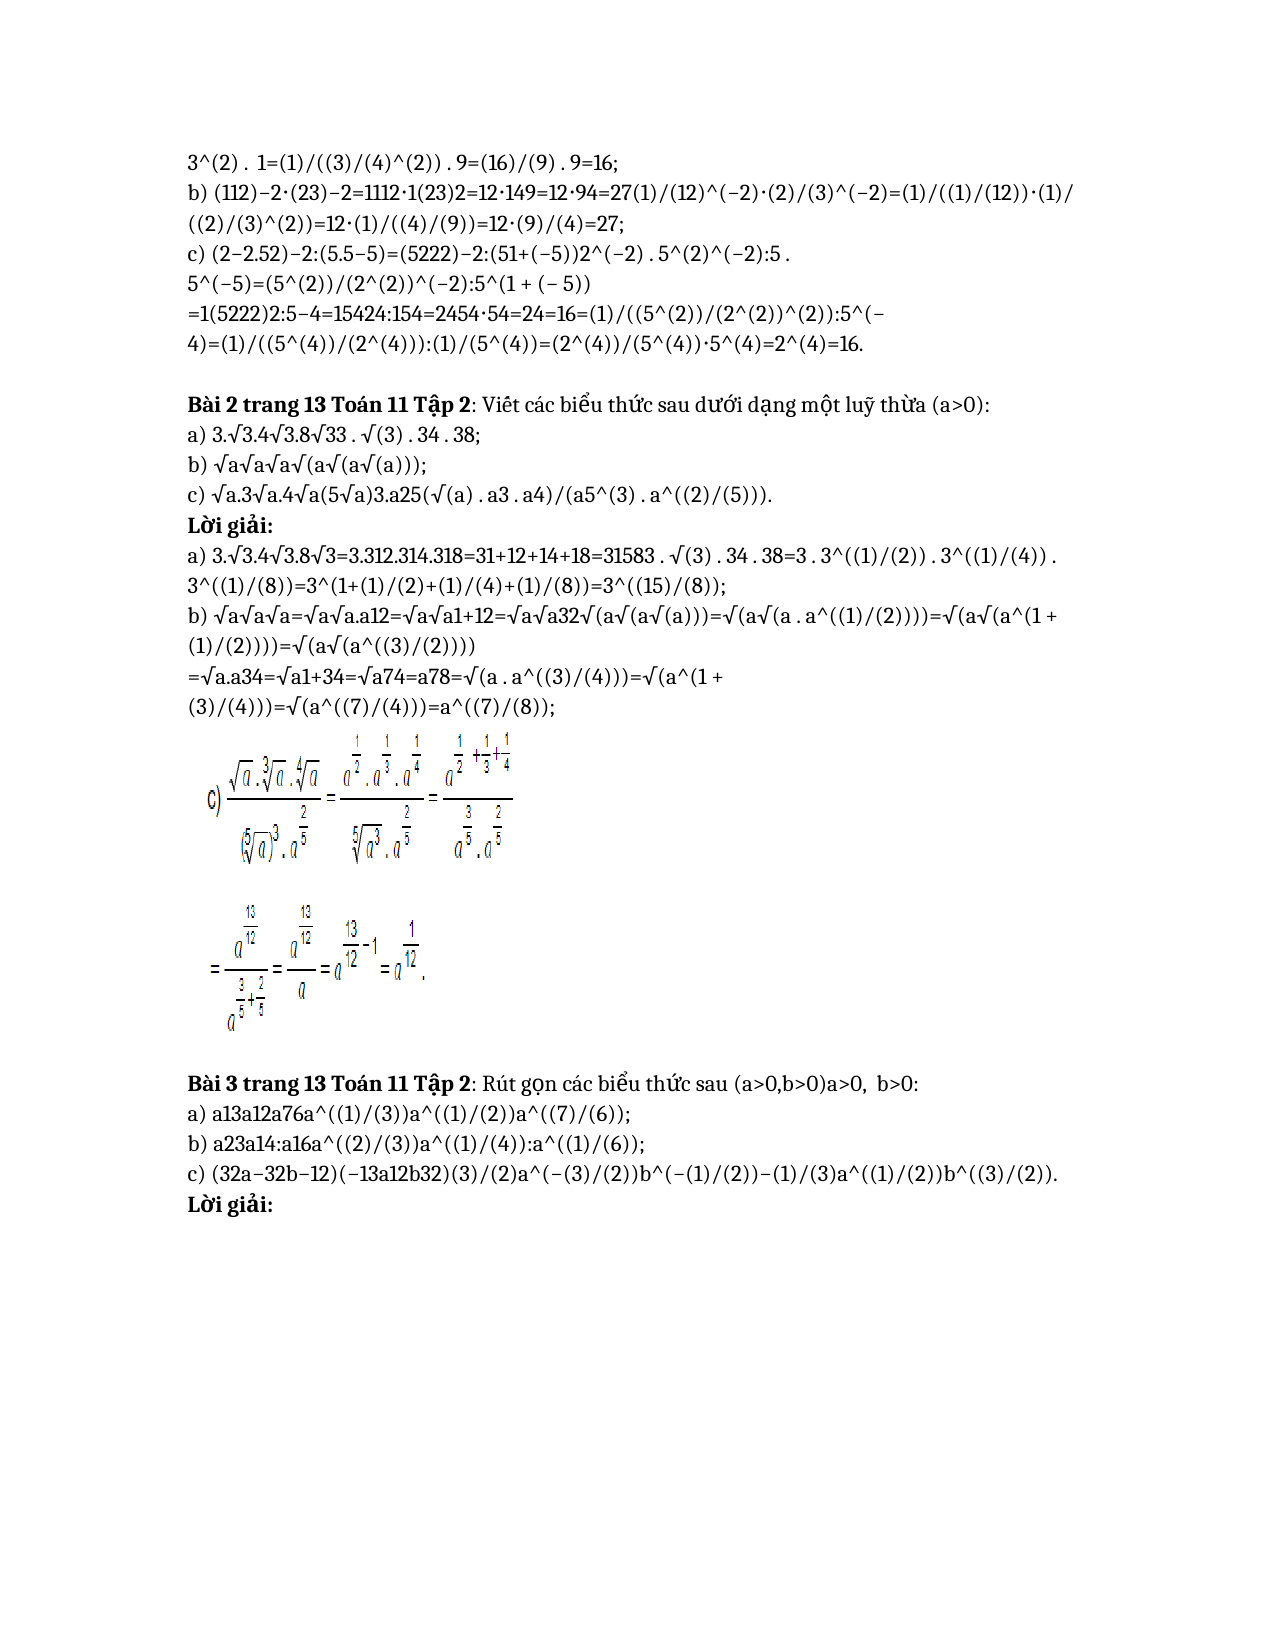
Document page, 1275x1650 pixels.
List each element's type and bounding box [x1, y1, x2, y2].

picture [206, 723, 519, 1037]
text [187, 150, 1087, 1218]
